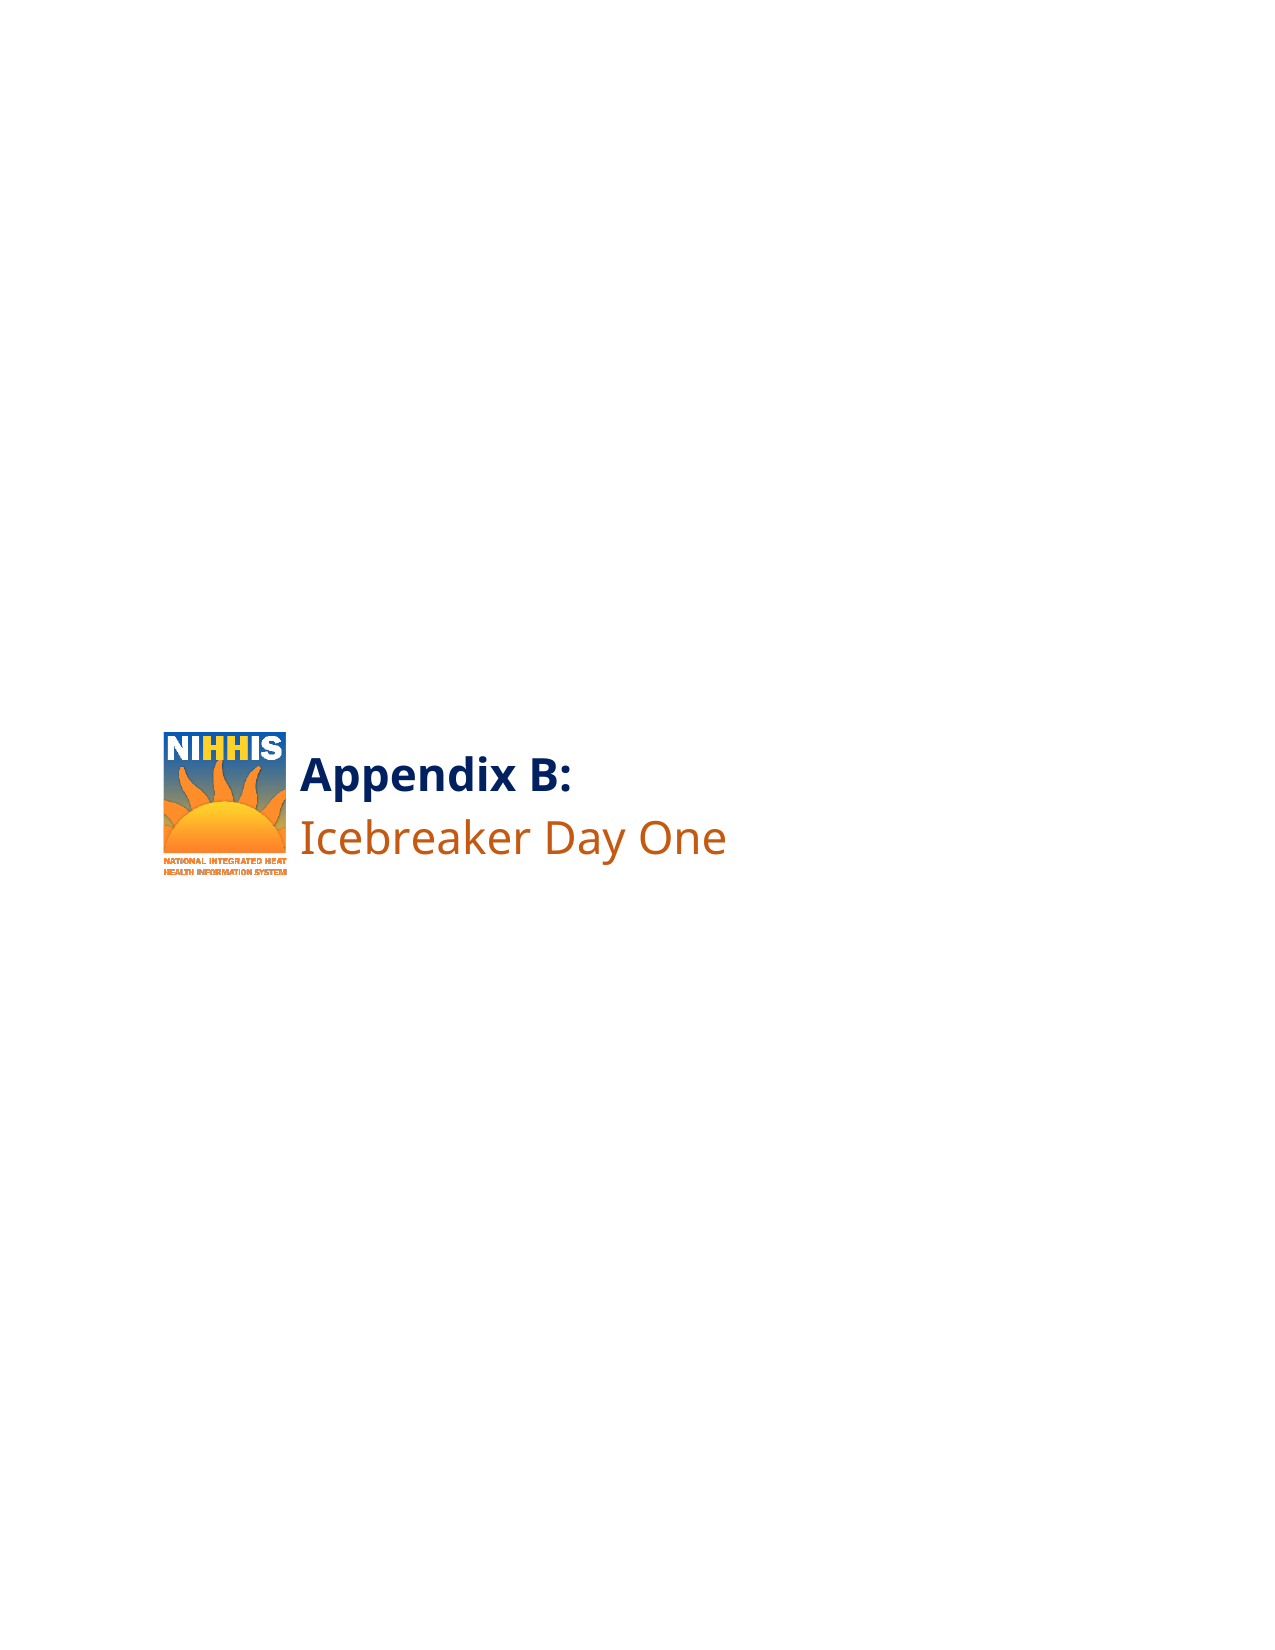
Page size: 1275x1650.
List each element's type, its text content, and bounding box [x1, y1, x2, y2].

picture [150, 730, 297, 877]
title Appendix B: Icebreaker Day One [300, 743, 1125, 868]
